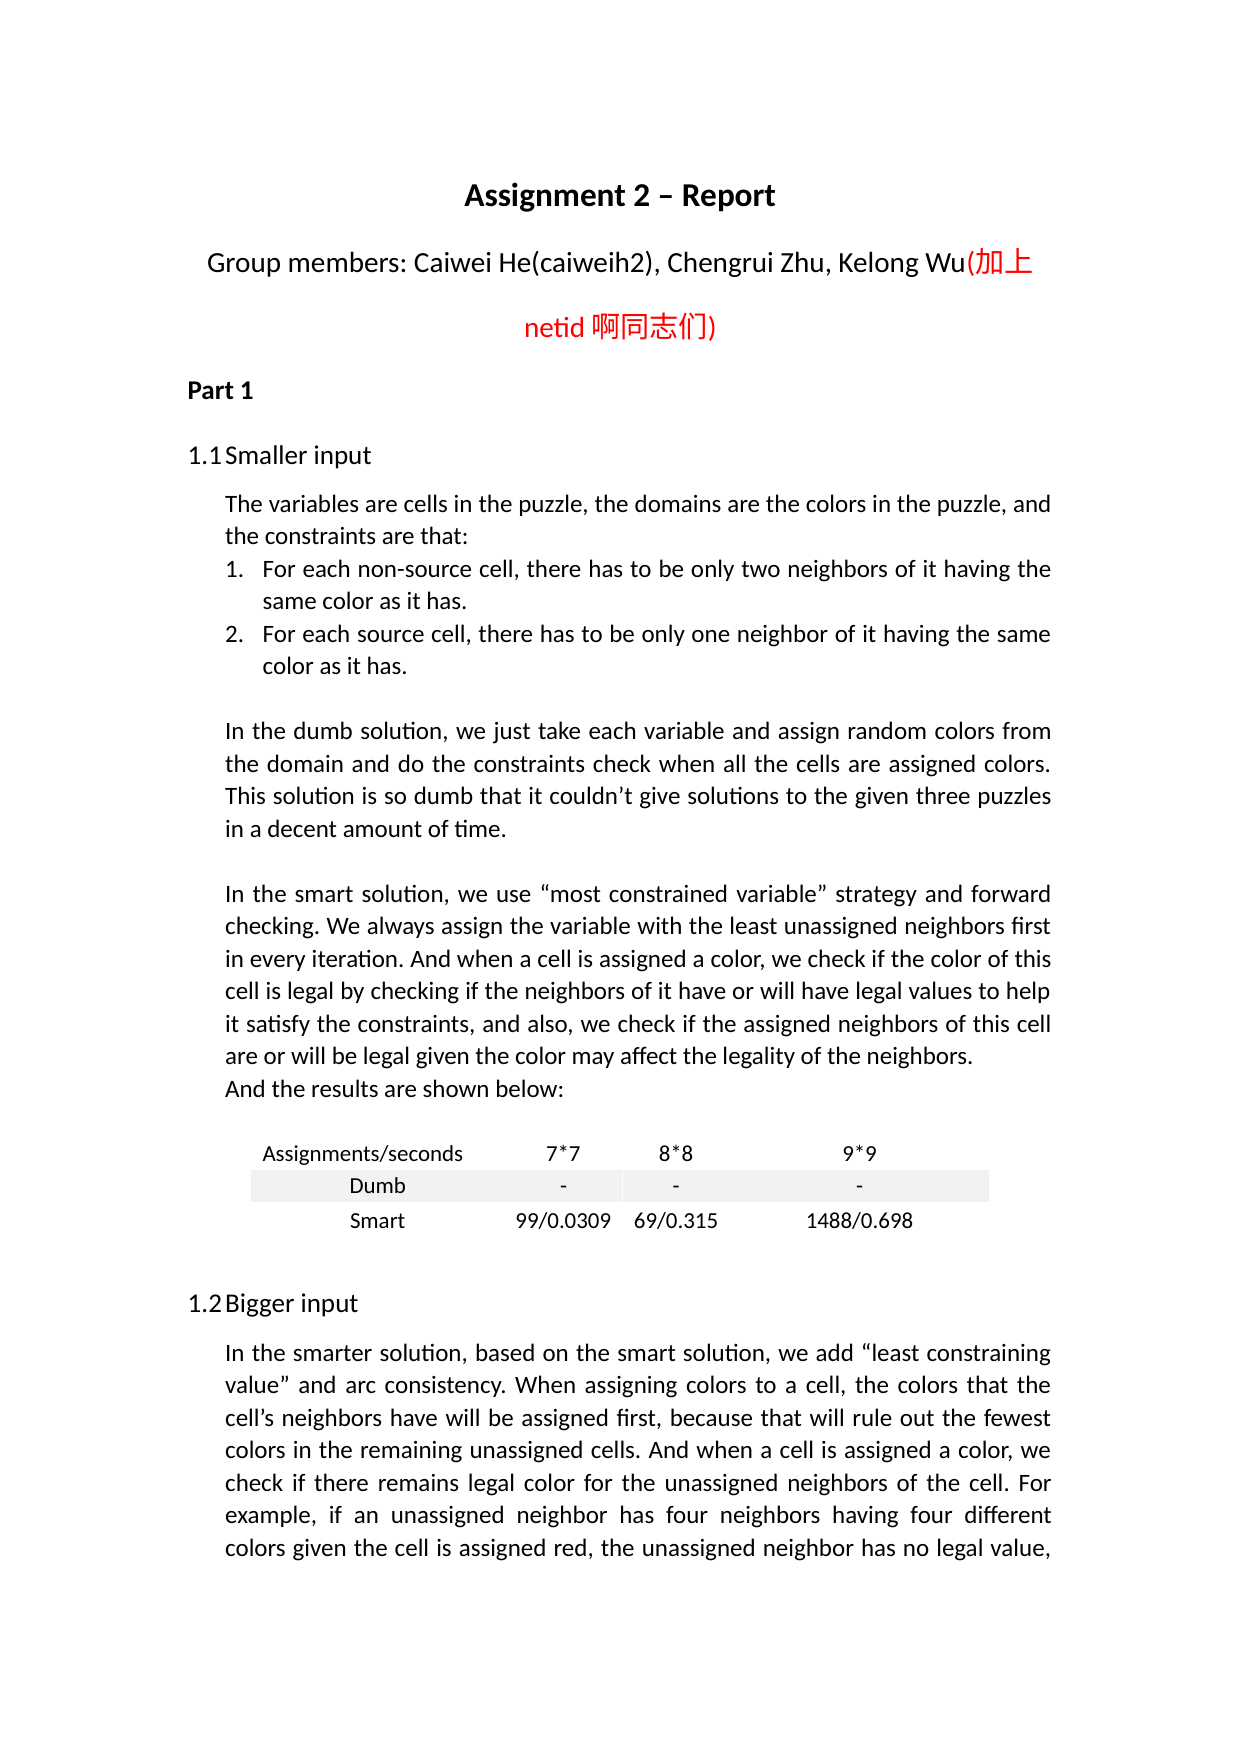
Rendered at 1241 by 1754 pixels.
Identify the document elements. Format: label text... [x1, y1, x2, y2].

list Smaller input [187, 422, 1053, 487]
list The variables are cells in the puzzle, the domains are the colors in the puzzle, and the constraints are that: [225, 487, 1053, 552]
table_header Assignments/seconds [251, 1137, 504, 1169]
table_cell 69/0.315 [623, 1202, 729, 1238]
table_cell 99/0.0309 [504, 1202, 622, 1238]
list Bigger input [187, 1271, 1053, 1336]
list For each non-source cell, there has to be only two neighbors of it having the same color as it has. [225, 552, 1053, 617]
list For each source cell, there has to be only one neighbor of it having the same color as it has. [225, 617, 1053, 682]
table_cell Dumb [251, 1170, 504, 1202]
table_cell - [504, 1170, 622, 1202]
table_cell Smart [251, 1202, 504, 1238]
text Part 1 [187, 357, 1053, 422]
text And the results are shown below: [225, 1072, 1053, 1104]
table_cell - [623, 1170, 729, 1202]
text Assignment 2 – Report [187, 162, 1053, 227]
text In the dumb solution, we just take each variable and assign random colors from the domain and do the constraints check when all the cells are assigned colors. This solution is so dumb that it couldn’t give solutions to the given three puzzles in a decent amount of time. [225, 714, 1053, 844]
table_header 9*9 [729, 1137, 989, 1169]
table_cell - [729, 1170, 989, 1202]
table_cell 1488/0.698 [729, 1202, 989, 1238]
text In the smart solution, we use “most constrained variable” strategy and forward checking. We always assign the variable with the least unassigned neighbors first in every iteration. And when a cell is assigned a color, we check if the color of this cell is legal by checking if the neighbors of it have or will have legal values to help it satisfy the constraints, and also, we check if the assigned neighbors of this cell are or will be legal given the color may affect the legality of the neighbors. [225, 877, 1053, 1072]
table_header 8*8 [623, 1137, 729, 1169]
text Group members: Caiwei He(caiweih2), Chengrui Zhu, Kelong Wu(加上netid啊同志们) [187, 227, 1053, 357]
table_header 7*7 [504, 1137, 622, 1169]
